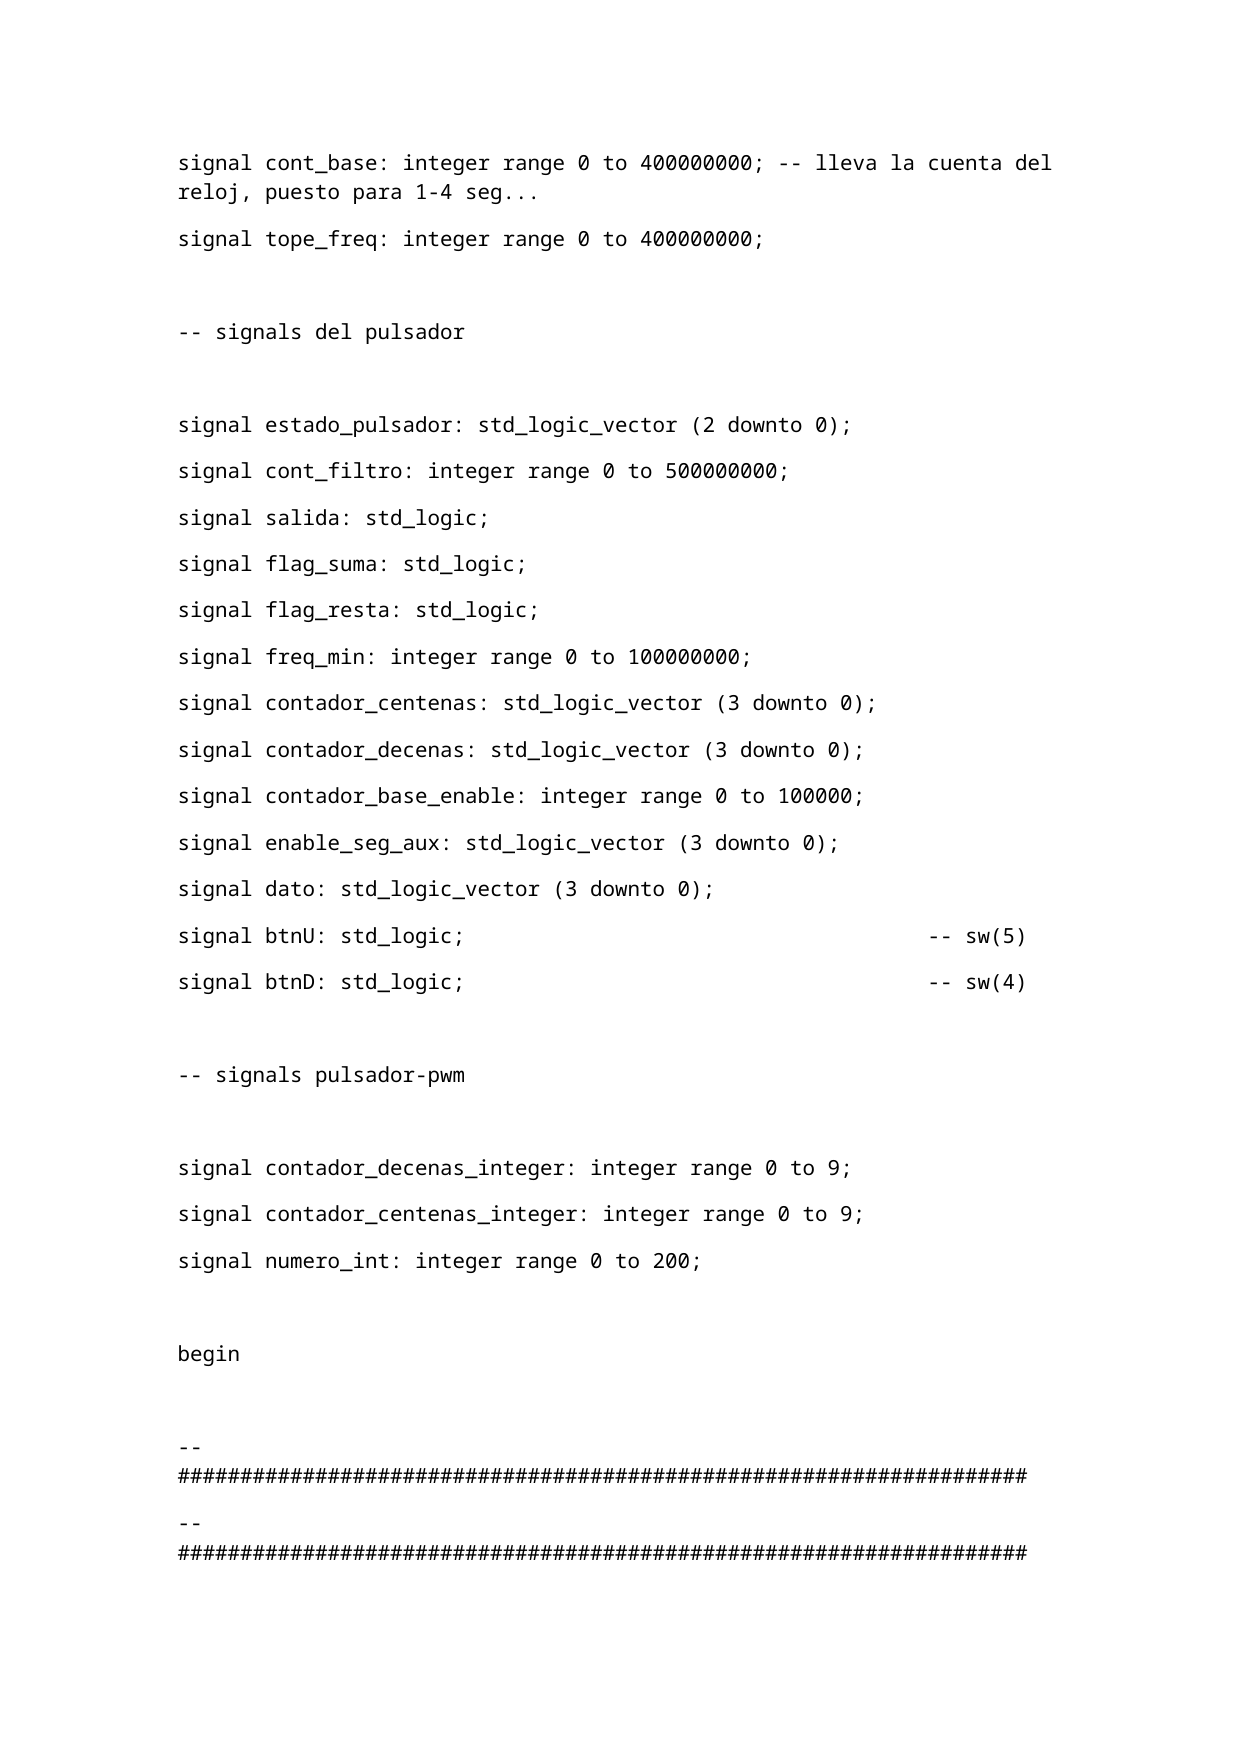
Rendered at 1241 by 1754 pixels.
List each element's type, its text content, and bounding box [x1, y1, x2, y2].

text signal btnD: std_logic; -- sw(4) [177, 967, 1063, 996]
text signal estado_pulsador: std_logic_vector (2 downto 0); [177, 410, 1063, 438]
text signal salida: std_logic; [177, 503, 1063, 531]
text signal contador_decenas_integer: integer range 0 to 9; [177, 1153, 1063, 1181]
text signal contador_base_enable: integer range 0 to 100000; [177, 781, 1063, 810]
text -- signals pulsador-pwm [177, 1060, 1063, 1088]
text signal btnU: std_logic; -- sw(5) [177, 921, 1063, 949]
text signal enable_seg_aux: std_logic_vector (3 downto 0); [177, 828, 1063, 856]
text signal flag_suma: std_logic; [177, 549, 1063, 577]
text signal numero_int: integer range 0 to 200; [177, 1246, 1063, 1274]
text signal cont_filtro: integer range 0 to 500000000; [177, 456, 1063, 484]
text signal contador_centenas: std_logic_vector (3 downto 0); [177, 688, 1063, 717]
text signal flag_resta: std_logic; [177, 596, 1063, 624]
text signal freq_min: integer range 0 to 100000000; [177, 642, 1063, 670]
text signal contador_centenas_integer: integer range 0 to 9; [177, 1199, 1063, 1228]
text signal contador_decenas: std_logic_vector (3 downto 0); [177, 735, 1063, 763]
text -- signals del pulsador [177, 317, 1063, 345]
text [177, 1508, 1063, 1566]
text begin [177, 1339, 1063, 1367]
text signal tope_freq: integer range 0 to 400000000; [177, 224, 1063, 252]
text signal cont_base: integer range 0 to 400000000; -- lleva la cuenta del reloj, puesto para 1-4 seg... [177, 148, 1063, 206]
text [177, 1432, 1063, 1490]
text signal dato: std_logic_vector (3 downto 0); [177, 874, 1063, 903]
